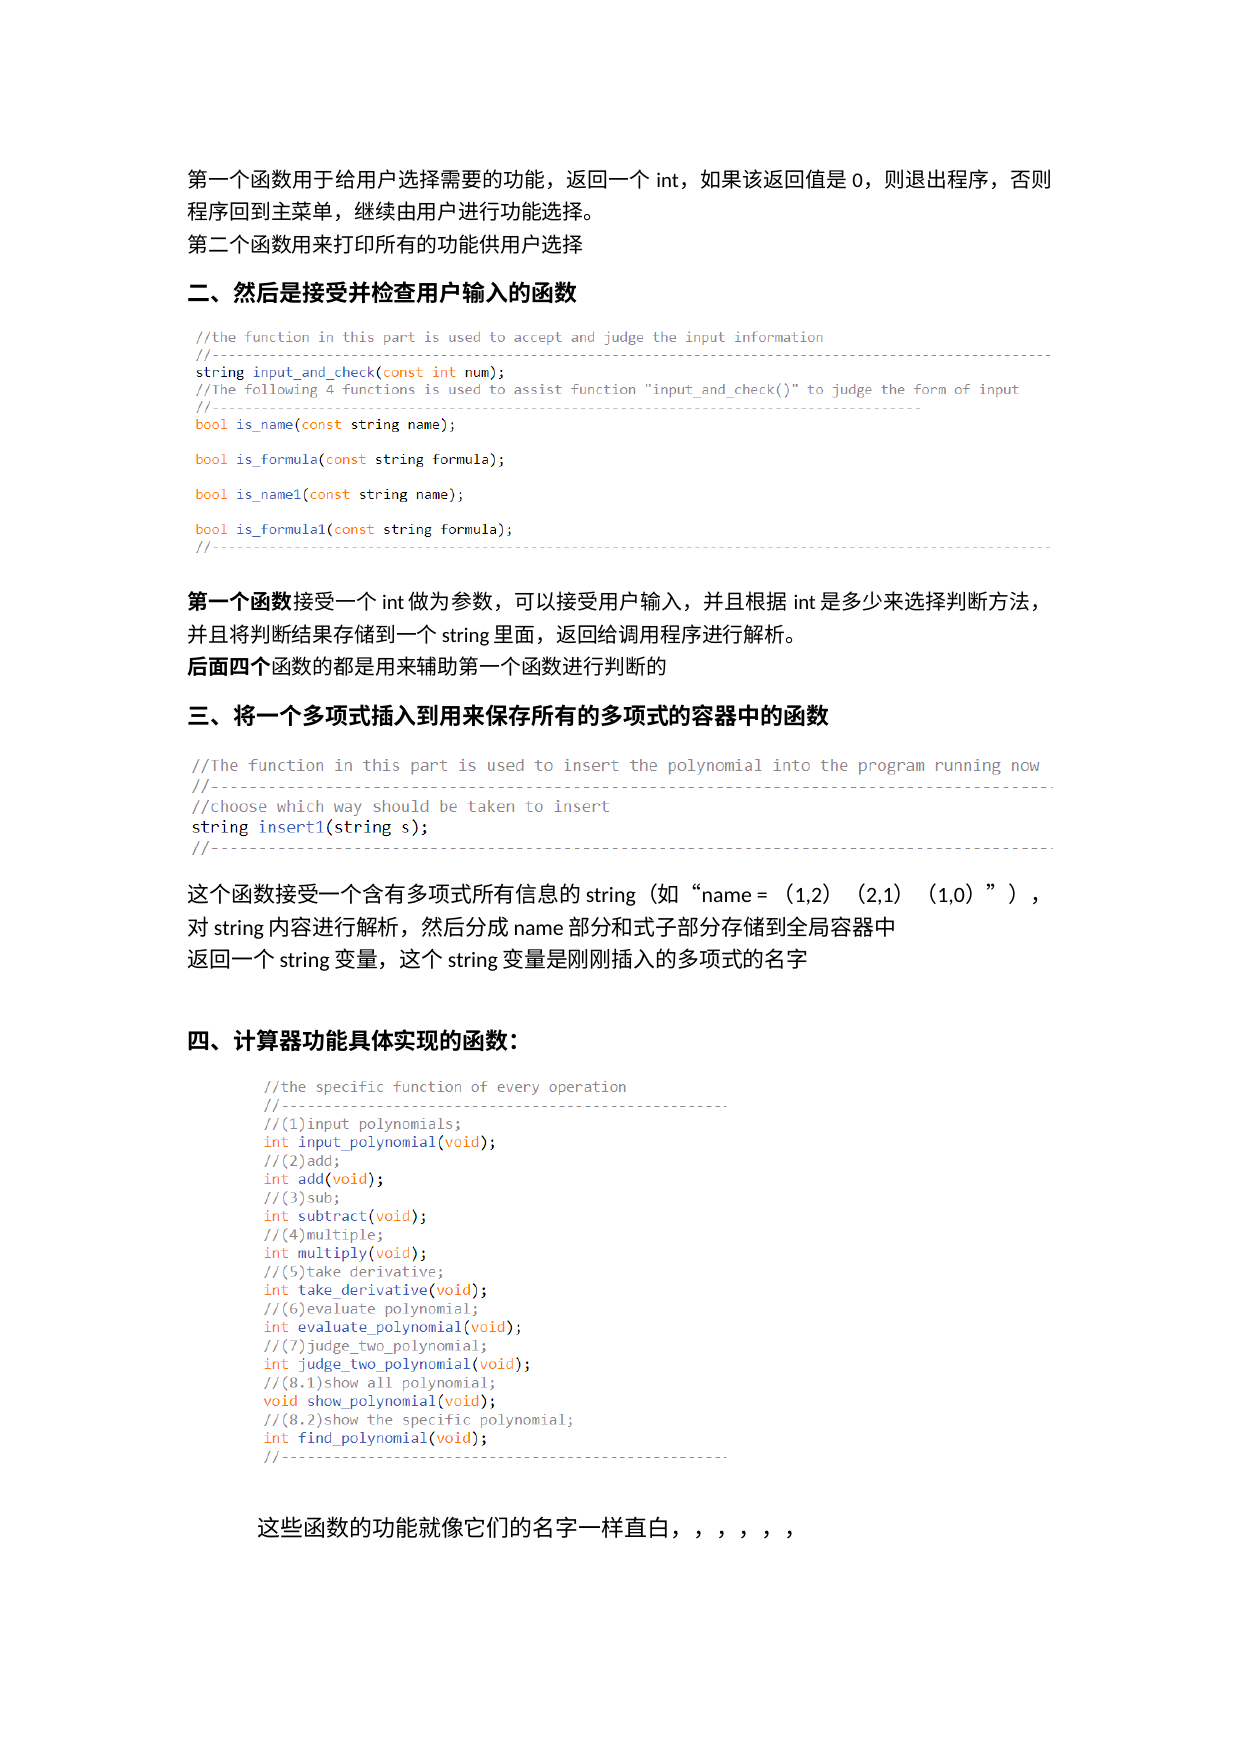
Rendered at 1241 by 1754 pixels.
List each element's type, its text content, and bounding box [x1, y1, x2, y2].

text 第一个函数用于给用户选择需要的功能，返回一个int，如果该返回值是0，则退出程序，否则程序回到主菜单，继续由用户进行功能选择。 [187, 162, 1053, 227]
picture [187, 324, 1053, 555]
text 三、将一个多项式插入到用来保存所有的多项式的容器中的函数 [187, 682, 1053, 747]
list 这些函数的功能就像它们的名字一样直白，，，，，， [257, 1494, 1053, 1559]
picture [187, 747, 1053, 861]
text 对string内容进行解析，然后分成name部分和式子部分存储到全局容器中 [187, 909, 1053, 942]
text 返回一个string变量，这个string变量是刚刚插入的多项式的名字 [187, 942, 1053, 974]
text 这个函数接受一个含有多项式所有信息的string（如“name = （1,2）（2,1）（1,0）”）， [187, 877, 1053, 909]
text 二、然后是接受并检查用户输入的函数 [187, 259, 1053, 324]
text 第一个函数接受一个int做为参数，可以接受用户输入，并且根据int是多少来选择判断方法，并且将判断结果存储到一个string里面，返回给调用程序进行解析。 [187, 584, 1053, 649]
picture [257, 1072, 727, 1467]
text 后面四个函数的都是用来辅助第一个函数进行判断的 [187, 649, 1053, 682]
text 四、计算器功能具体实现的函数： [187, 1007, 1053, 1072]
text 第二个函数用来打印所有的功能供用户选择 [187, 227, 1053, 259]
